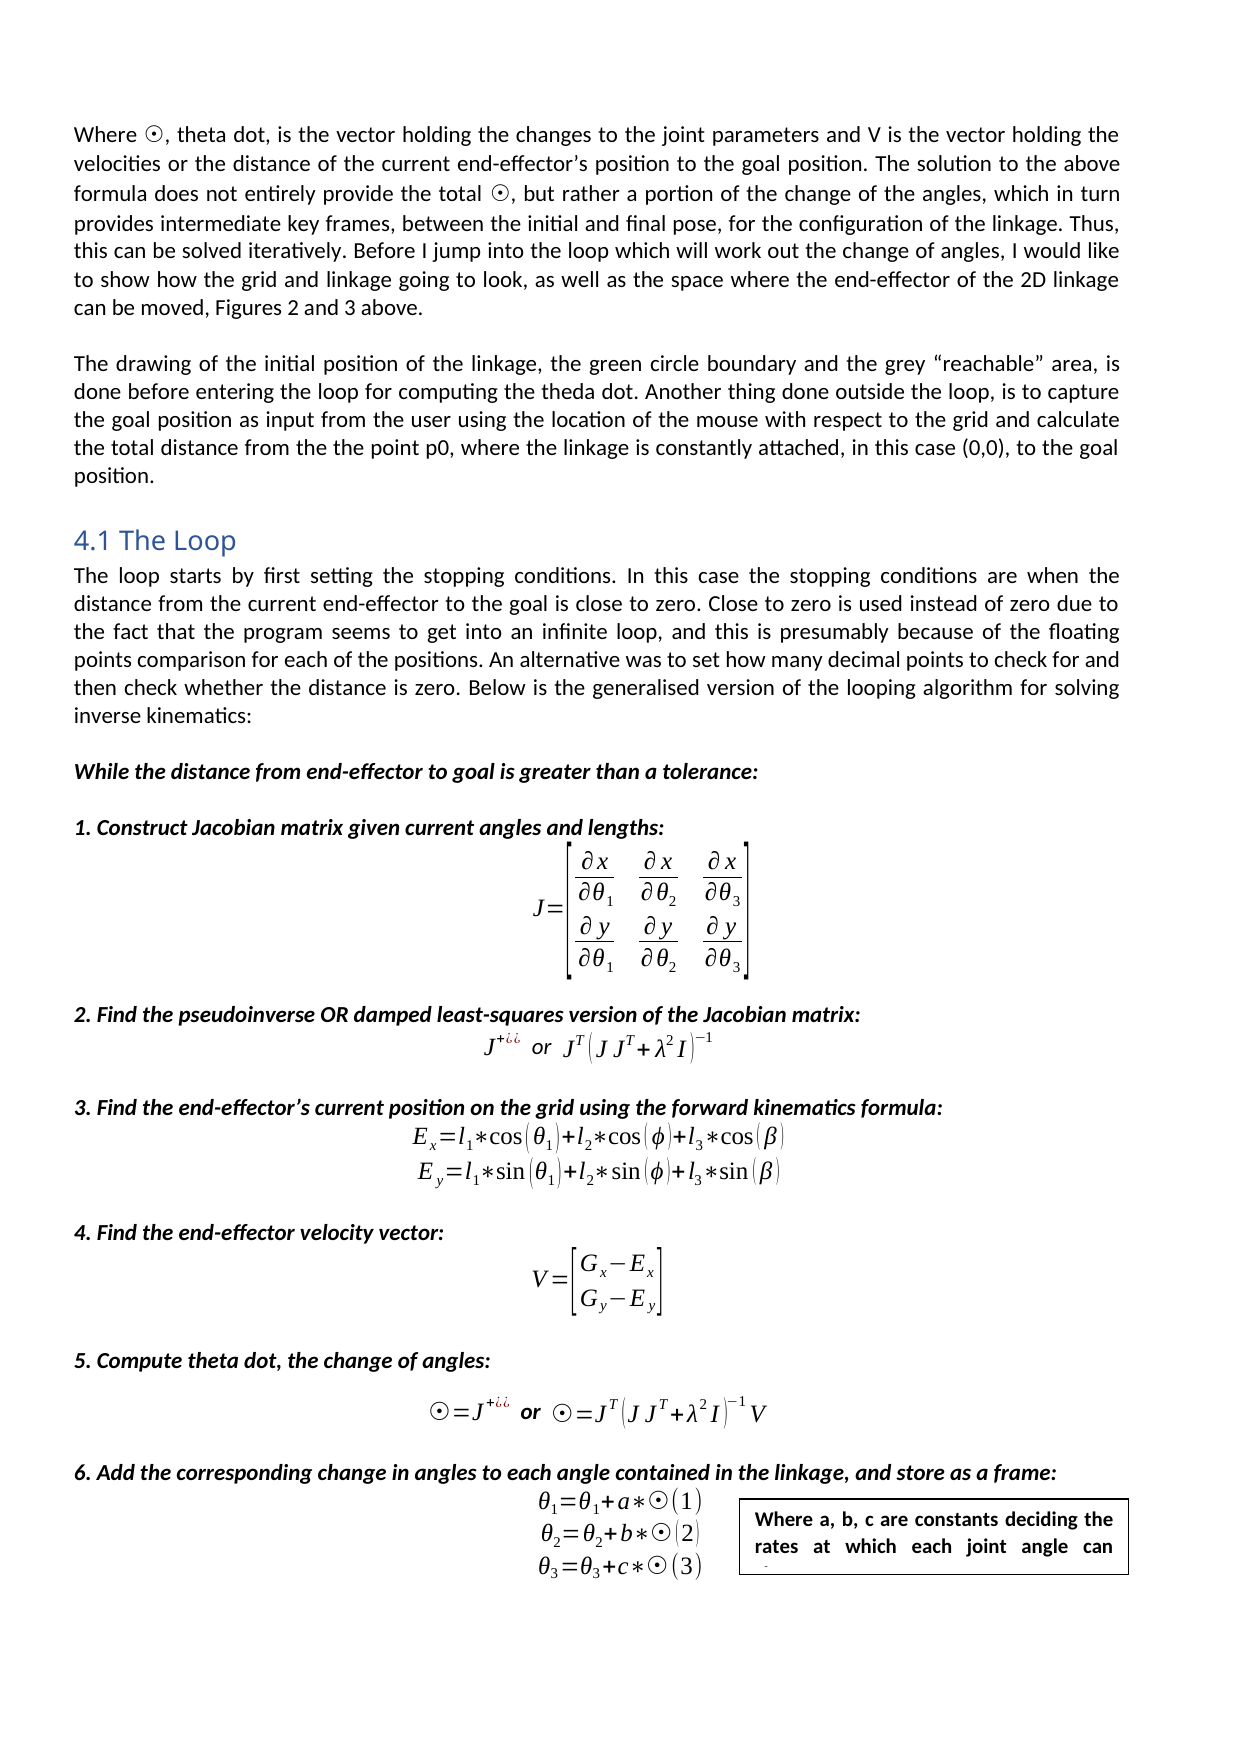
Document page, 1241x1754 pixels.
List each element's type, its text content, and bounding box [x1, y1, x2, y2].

subtitle 4.1 The Loop [74, 521, 1122, 558]
text 6. Add the corresponding change in angles to each angle contained in the linkage, and store as a frame: [74, 1458, 1122, 1486]
text The drawing of the initial position of the linkage, the green circle boundary and the grey “reachable” area, is done before entering the loop for computing the theda dot. Another thing done outside the loop, is to capture the goal position as input from the user using the location of the mouse with respect to the grid and calculate the total distance from the the point p0, where the linkage is constantly attached, in this case (0,0), to the goal position. [74, 349, 1122, 489]
text While the distance from end-effector to goal is greater than a tolerance: [74, 757, 1122, 785]
text 1. Construct Jacobian matrix given current angles and lengths: [74, 813, 1122, 841]
text 2. Find the pseudoinverse OR damped least-squares version of the Jacobian matrix: [74, 1000, 1122, 1028]
text The loop starts by first setting the stopping conditions. In this case the stopping conditions are when the distance from the current end-effector to the goal is close to zero. Close to zero is used instead of zero due to the fact that the program seems to get into an infinite loop, and this is presumably because of the floating points comparison for each of the positions. An alternative was to set how many decimal points to check for and then check whether the distance is zero. Below is the generalised version of the looping algorithm for solving inverse kinematics: [74, 561, 1122, 729]
text or [74, 1393, 1122, 1430]
text 3. Find the end-effector’s current position on the grid using the forward kinematics formula: [74, 1093, 1122, 1121]
text Where ☉, theta dot, is the vector holding the changes to the joint parameters and V is the vector holding the velocities or the distance of the current end-effector’s position to the goal position. The solution to the above formula does not entirely provide the total ☉, but rather a portion of the change of the angles, which in turn provides intermediate key frames, between the initial and final pose, for the configuration of the linkage. Thus, this can be solved iteratively. Before I jump into the loop which will work out the change of angles, I would like to show how the grid and linkage going to look, as well as the space where the end-effector of the 2D linkage can be moved, Figures 2 and 3 above. [74, 118, 1122, 321]
text 4. Find the end-effector velocity vector: [74, 1218, 1122, 1247]
text 5. Compute theta dot, the change of angles: [74, 1346, 1171, 1374]
text or [74, 1028, 1122, 1065]
